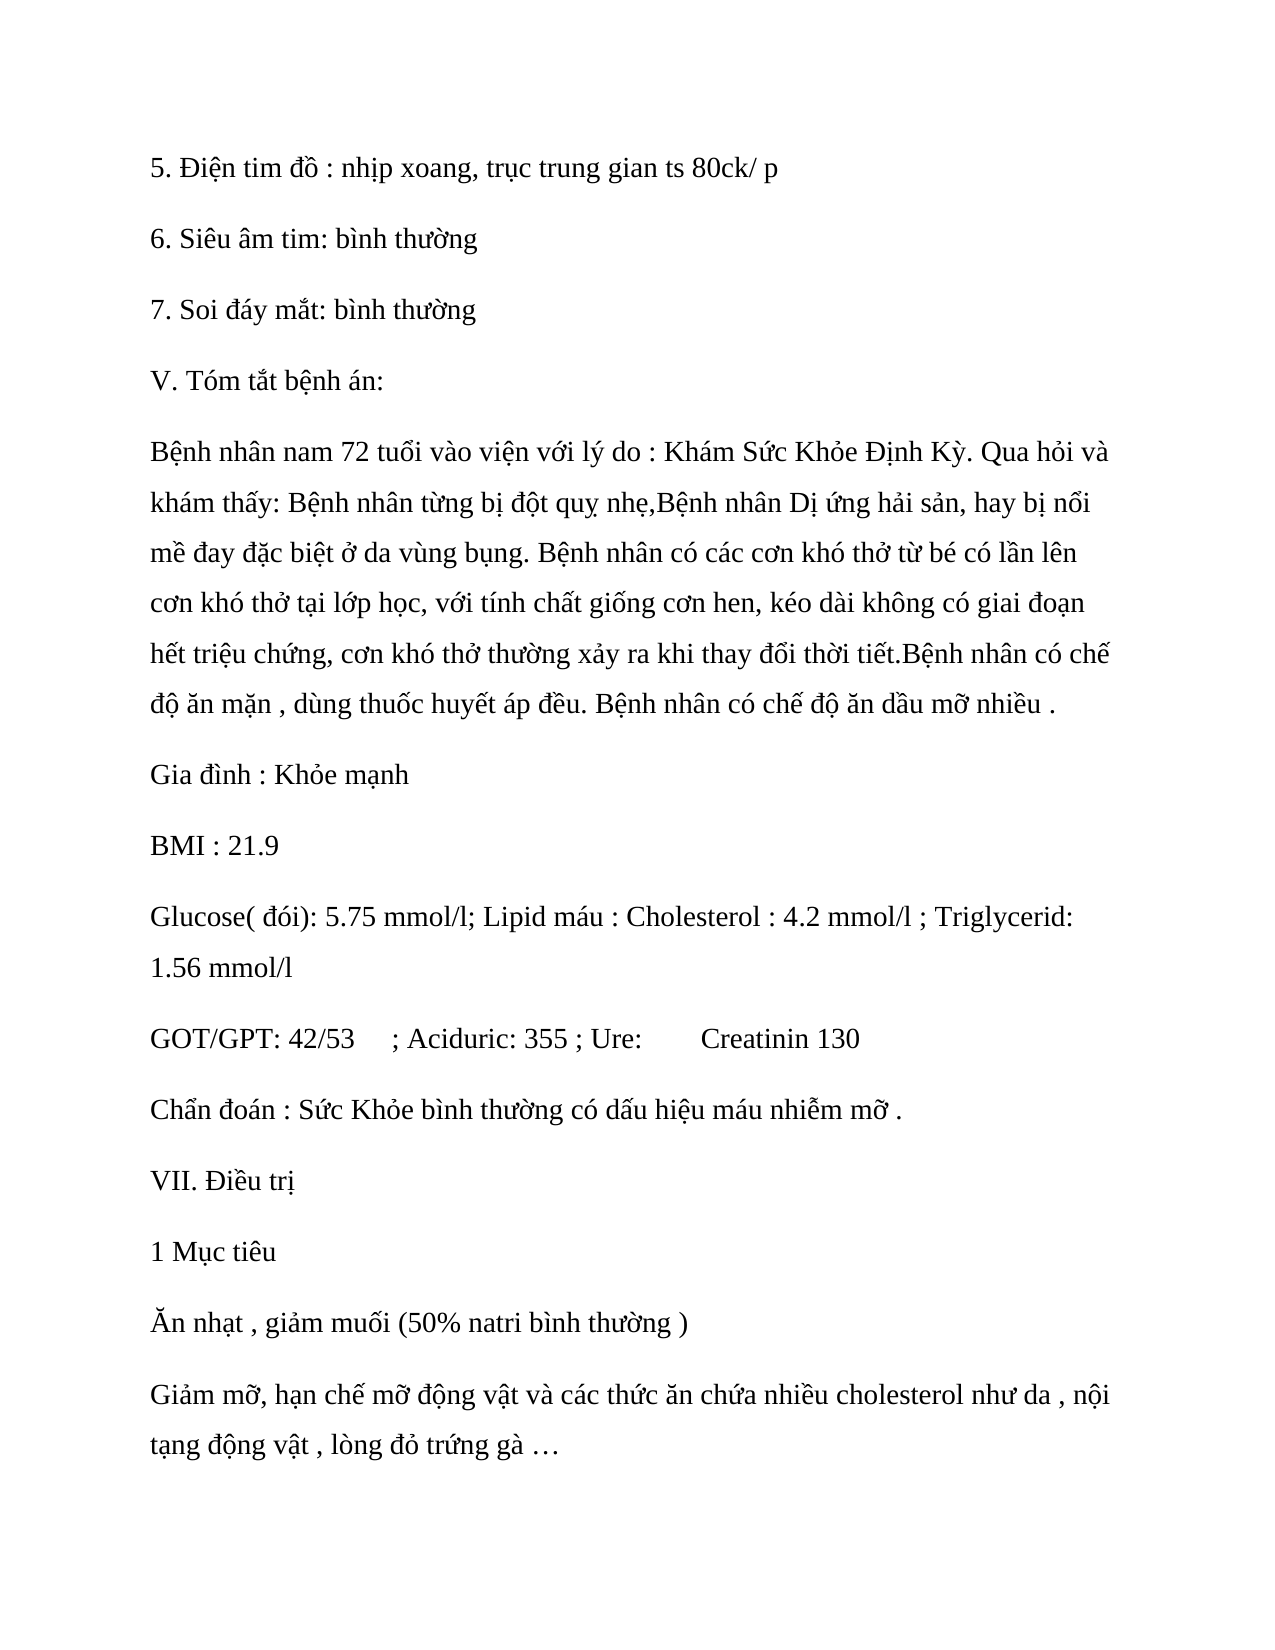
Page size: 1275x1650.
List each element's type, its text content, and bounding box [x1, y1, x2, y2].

text GOT/GPT: 42/53 ; Aciduric: 355 ; Ure: Creatinin 130 [150, 1021, 1125, 1054]
text Chẩn đoán : Sức Khỏe bình thường có dấu hiệu máu nhiễm mỡ . [150, 1092, 1125, 1126]
text Bệnh nhân nam 72 tuổi vào viện với lý do : Khám Sức Khỏe Định Kỳ. Qua hỏi và khám thấy: Bệnh nhân từng bị đột quỵ nhẹ,Bệnh nhân Dị ứng hải sản, hay bị nổi mề đay đặc biệt ở da vùng bụng. Bệnh nhân có các cơn khó thở từ bé có lần lên cơn khó thở tại lớp học, với tính chất giống cơn hen, kéo dài không có giai đoạn hết triệu chứng, cơn khó thở thường xảy ra khi thay đổi thời tiết.Bệnh nhân có chế độ ăn mặn , dùng thuốc huyết áp đều. Bệnh nhân có chế độ ăn dầu mỡ nhiều . [150, 434, 1125, 720]
text Glucose( đói): 5.75 mmol/l; Lipid máu : Cholesterol : 4.2 mmol/l ; Triglycerid: 1.56 mmol/l [150, 899, 1125, 983]
text 5. Điện tim đồ : nhịp xoang, trục trung gian ts 80ck/ p [150, 150, 1125, 183]
text 1 Mục tiêu [150, 1234, 1125, 1268]
text BMI : 21.9 [150, 828, 1125, 862]
text 7. Soi đáy mắt: bình thường [150, 292, 1125, 326]
text VII. Điều trị [150, 1163, 1125, 1197]
text 6. Siêu âm tim: bình thường [150, 221, 1125, 255]
text Ăn nhạt , giảm muối (50% natri bình thường ) [150, 1306, 1125, 1339]
text Giảm mỡ, hạn chế mỡ động vật và các thức ăn chứa nhiều cholesterol như da , nội tạng động vật , lòng đỏ trứng gà … [150, 1377, 1125, 1461]
text Gia đình : Khỏe mạnh [150, 757, 1125, 791]
text V. Tóm tắt bệnh án: [150, 363, 1125, 397]
